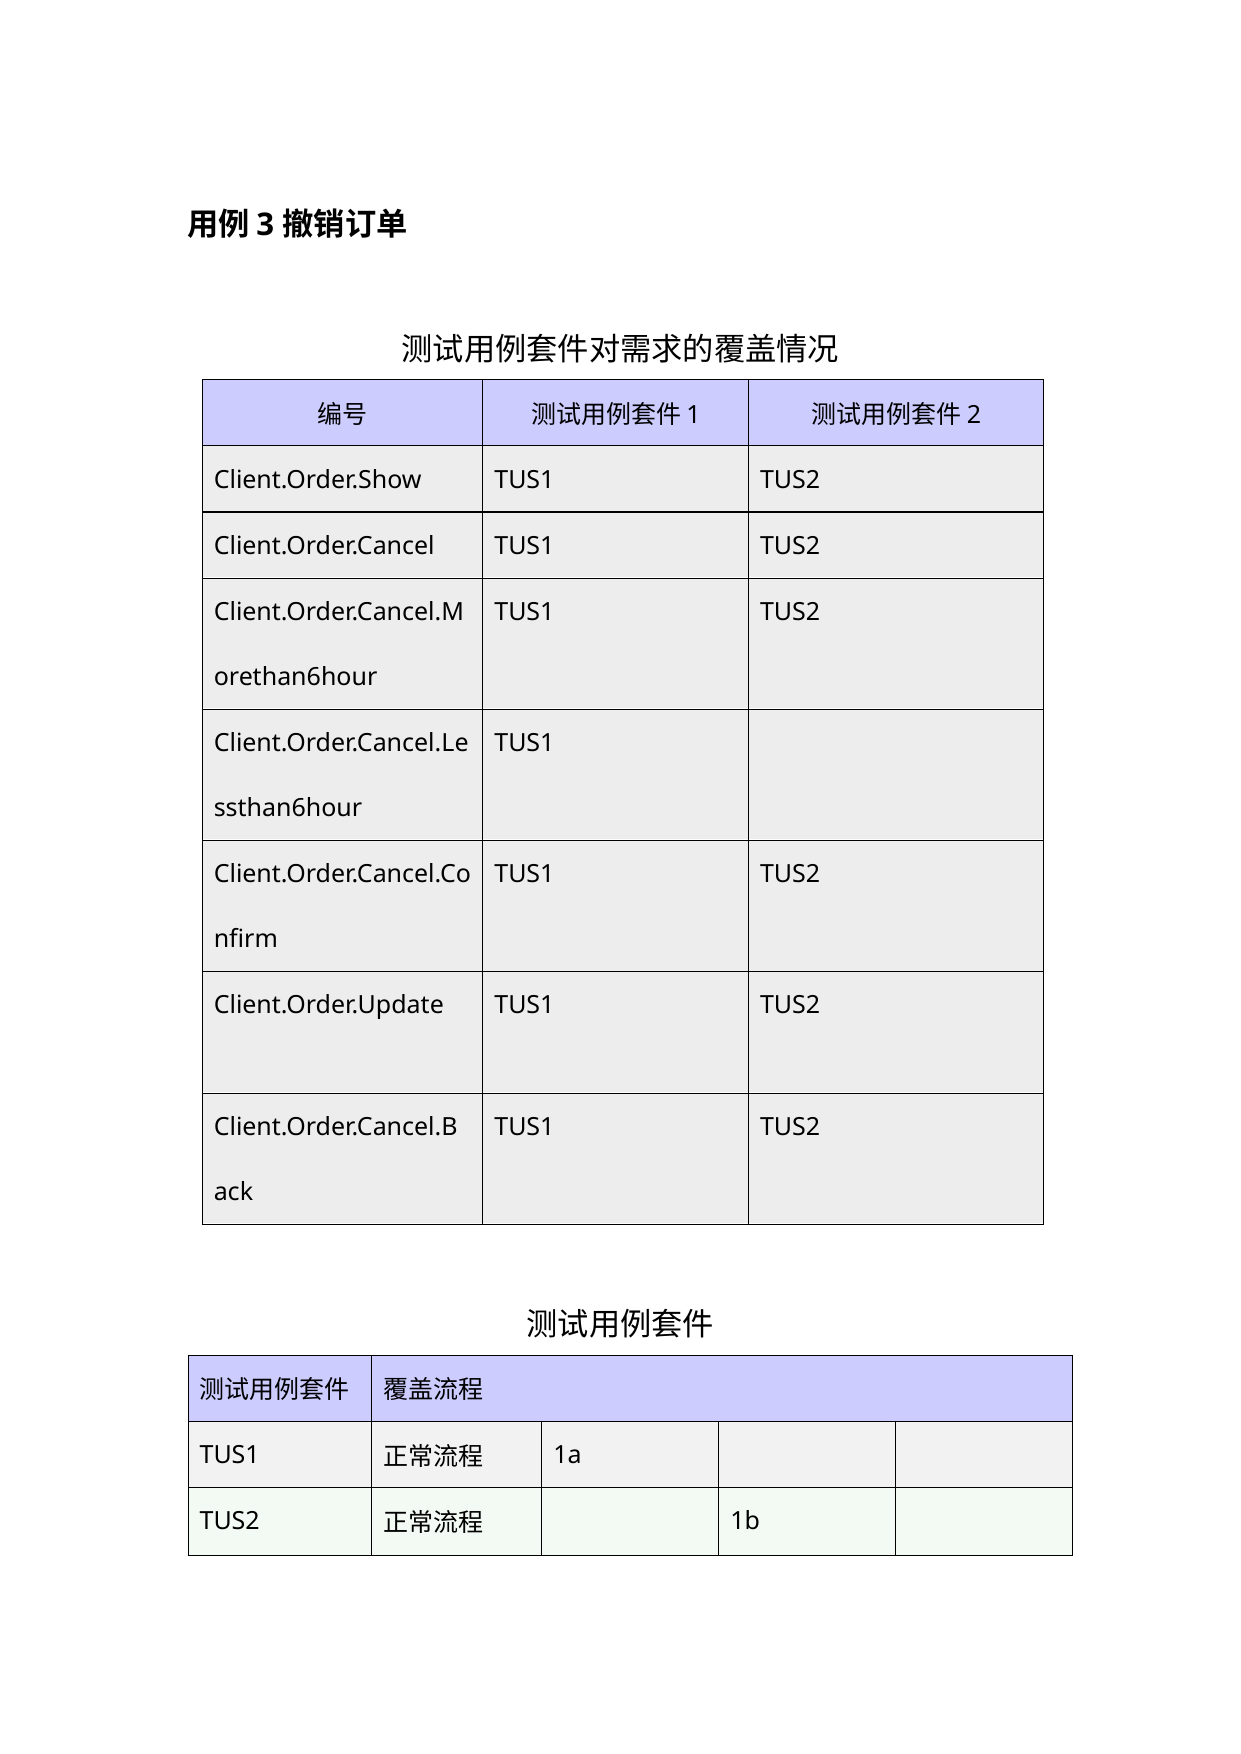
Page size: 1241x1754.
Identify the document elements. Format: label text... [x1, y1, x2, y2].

table_cell TUS1 [483, 446, 748, 511]
table_cell TUS2 [749, 513, 1043, 577]
table_cell [896, 1422, 1072, 1487]
table_cell Client.Order.Cancel.Lessthan6hour [203, 710, 482, 839]
text 测试用例套件对需求的覆盖情况 [187, 314, 1053, 379]
table_header 覆盖流程 [372, 1356, 1072, 1421]
table_cell TUS2 [749, 841, 1043, 971]
table_cell TUS2 [749, 1094, 1043, 1223]
table_cell TUS1 [483, 579, 748, 708]
table_cell 正常流程 [372, 1488, 541, 1555]
table_cell 1b [719, 1488, 895, 1555]
table_cell TUS1 [483, 841, 748, 971]
table_cell TUS1 [483, 1094, 748, 1223]
table_cell Client.Order.Update [203, 972, 482, 1092]
table_cell TUS1 [189, 1422, 371, 1487]
table_header 编号 [203, 380, 482, 445]
table_header 测试用例套件1 [483, 380, 748, 445]
table_cell Client.Order.Cancel [203, 513, 482, 577]
table_cell TUS2 [749, 972, 1043, 1092]
table_header 测试用例套件 [189, 1356, 371, 1421]
subtitle 用例3 撤销订单 [187, 189, 1053, 254]
table_cell [542, 1488, 718, 1555]
table_cell [896, 1488, 1072, 1555]
table_cell TUS1 [483, 710, 748, 839]
table_cell 1a [542, 1422, 718, 1487]
table_cell TUS1 [483, 972, 748, 1092]
table_cell Client.Order.Show [203, 446, 482, 511]
table_cell Client.Order.Cancel.Back [203, 1094, 482, 1223]
table_cell TUS2 [749, 579, 1043, 708]
table_cell [749, 710, 1043, 839]
table_cell 正常流程 [372, 1422, 541, 1487]
table_header 测试用例套件2 [749, 380, 1043, 445]
table_cell TUS2 [189, 1488, 371, 1555]
table_cell Client.Order.Cancel.Confirm [203, 841, 482, 971]
table_cell [719, 1422, 895, 1487]
table_cell Client.Order.Cancel.Morethan6hour [203, 579, 482, 708]
table_cell TUS2 [749, 446, 1043, 511]
text 测试用例套件 [187, 1289, 1053, 1354]
table_cell TUS1 [483, 513, 748, 577]
